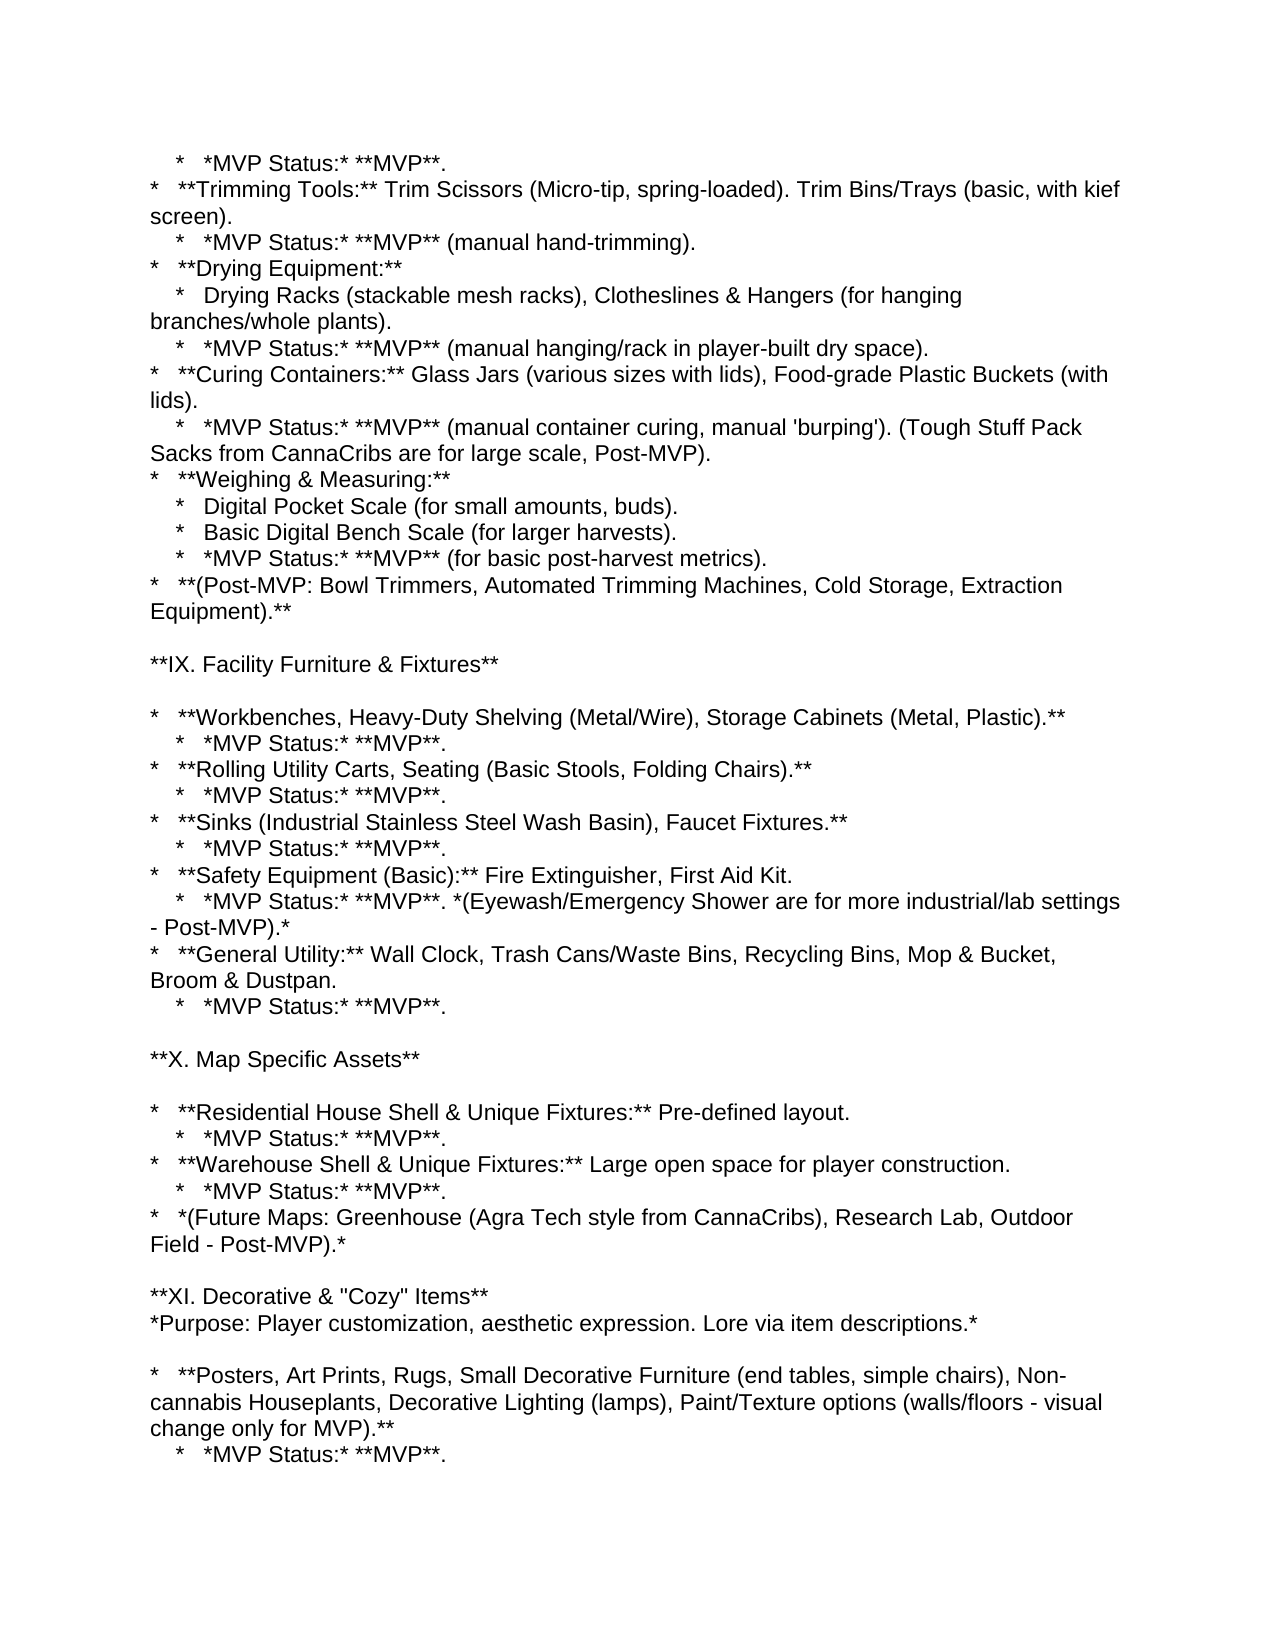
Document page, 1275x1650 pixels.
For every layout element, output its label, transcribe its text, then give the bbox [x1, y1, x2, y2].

text * **Rolling Utility Carts, Seating (Basic Stools, Folding Chairs).** [150, 756, 1125, 782]
text * *MVP Status:* **MVP**. [150, 835, 1125, 862]
text * **Warehouse Shell & Unique Fixtures:** Large open space for player construction. [150, 1151, 1125, 1178]
text * *MVP Status:* **MVP**. *(Eyewash/Emergency Shower are for more industrial/lab settings - Post-MVP).* [150, 888, 1125, 941]
text * **Workbenches, Heavy-Duty Shelving (Metal/Wire), Storage Cabinets (Metal, Plastic).** [150, 703, 1125, 730]
text * *MVP Status:* **MVP**. [150, 730, 1125, 756]
text * **(Post-MVP: Bowl Trimmers, Automated Trimming Machines, Cold Storage, Extraction Equipment).** [150, 572, 1125, 624]
text * **Sinks (Industrial Stainless Steel Wash Basin), Faucet Fixtures.** [150, 809, 1125, 835]
text * *MVP Status:* **MVP**. [150, 1125, 1125, 1151]
text * **Trimming Tools:** Trim Scissors (Micro-tip, spring-loaded). Trim Bins/Trays (basic, with kief screen). [150, 176, 1125, 229]
text * *MVP Status:* **MVP**. [150, 150, 1125, 176]
text * **Drying Equipment:** [150, 255, 1125, 282]
text *Purpose: Player customization, aesthetic expression. Lore via item descriptions.* [150, 1309, 1125, 1336]
text **X. Map Specific Assets** [150, 1046, 1125, 1072]
text * *MVP Status:* **MVP**. [150, 993, 1125, 1020]
text * *(Future Maps: Greenhouse (Agra Tech style from CannaCribs), Research Lab, Outdoor Field - Post-MVP).* [150, 1204, 1125, 1257]
text * **Residential House Shell & Unique Fixtures:** Pre-defined layout. [150, 1099, 1125, 1125]
text * **General Utility:** Wall Clock, Trash Cans/Waste Bins, Recycling Bins, Mop & Bucket, Broom & Dustpan. [150, 941, 1125, 993]
text * Drying Racks (stackable mesh racks), Clotheslines & Hangers (for hanging branches/whole plants). [150, 282, 1125, 334]
text * *MVP Status:* **MVP** (manual hand-trimming). [150, 229, 1125, 255]
text * *MVP Status:* **MVP** (for basic post-harvest metrics). [150, 545, 1125, 572]
text * **Curing Containers:** Glass Jars (various sizes with lids), Food-grade Plastic Buckets (with lids). [150, 361, 1125, 413]
text * Basic Digital Bench Scale (for larger harvests). [150, 519, 1125, 545]
text * **Safety Equipment (Basic):** Fire Extinguisher, First Aid Kit. [150, 862, 1125, 888]
text * *MVP Status:* **MVP**. [150, 782, 1125, 809]
text * **Posters, Art Prints, Rugs, Small Decorative Furniture (end tables, simple chairs), Non-cannabis Houseplants, Decorative Lighting (lamps), Paint/Texture options (walls/floors - visual change only for MVP).** [150, 1362, 1125, 1441]
text **XI. Decorative & "Cozy" Items** [150, 1283, 1125, 1309]
text * Digital Pocket Scale (for small amounts, buds). [150, 493, 1125, 519]
text **IX. Facility Furniture & Fixtures** [150, 651, 1125, 677]
text * **Weighing & Measuring:** [150, 466, 1125, 493]
text * *MVP Status:* **MVP** (manual container curing, manual 'burping'). (Tough Stuff Pack Sacks from CannaCribs are for large scale, Post-MVP). [150, 413, 1125, 466]
text * *MVP Status:* **MVP** (manual hanging/rack in player-built dry space). [150, 334, 1125, 361]
text * *MVP Status:* **MVP**. [150, 1441, 1125, 1468]
text * *MVP Status:* **MVP**. [150, 1178, 1125, 1204]
